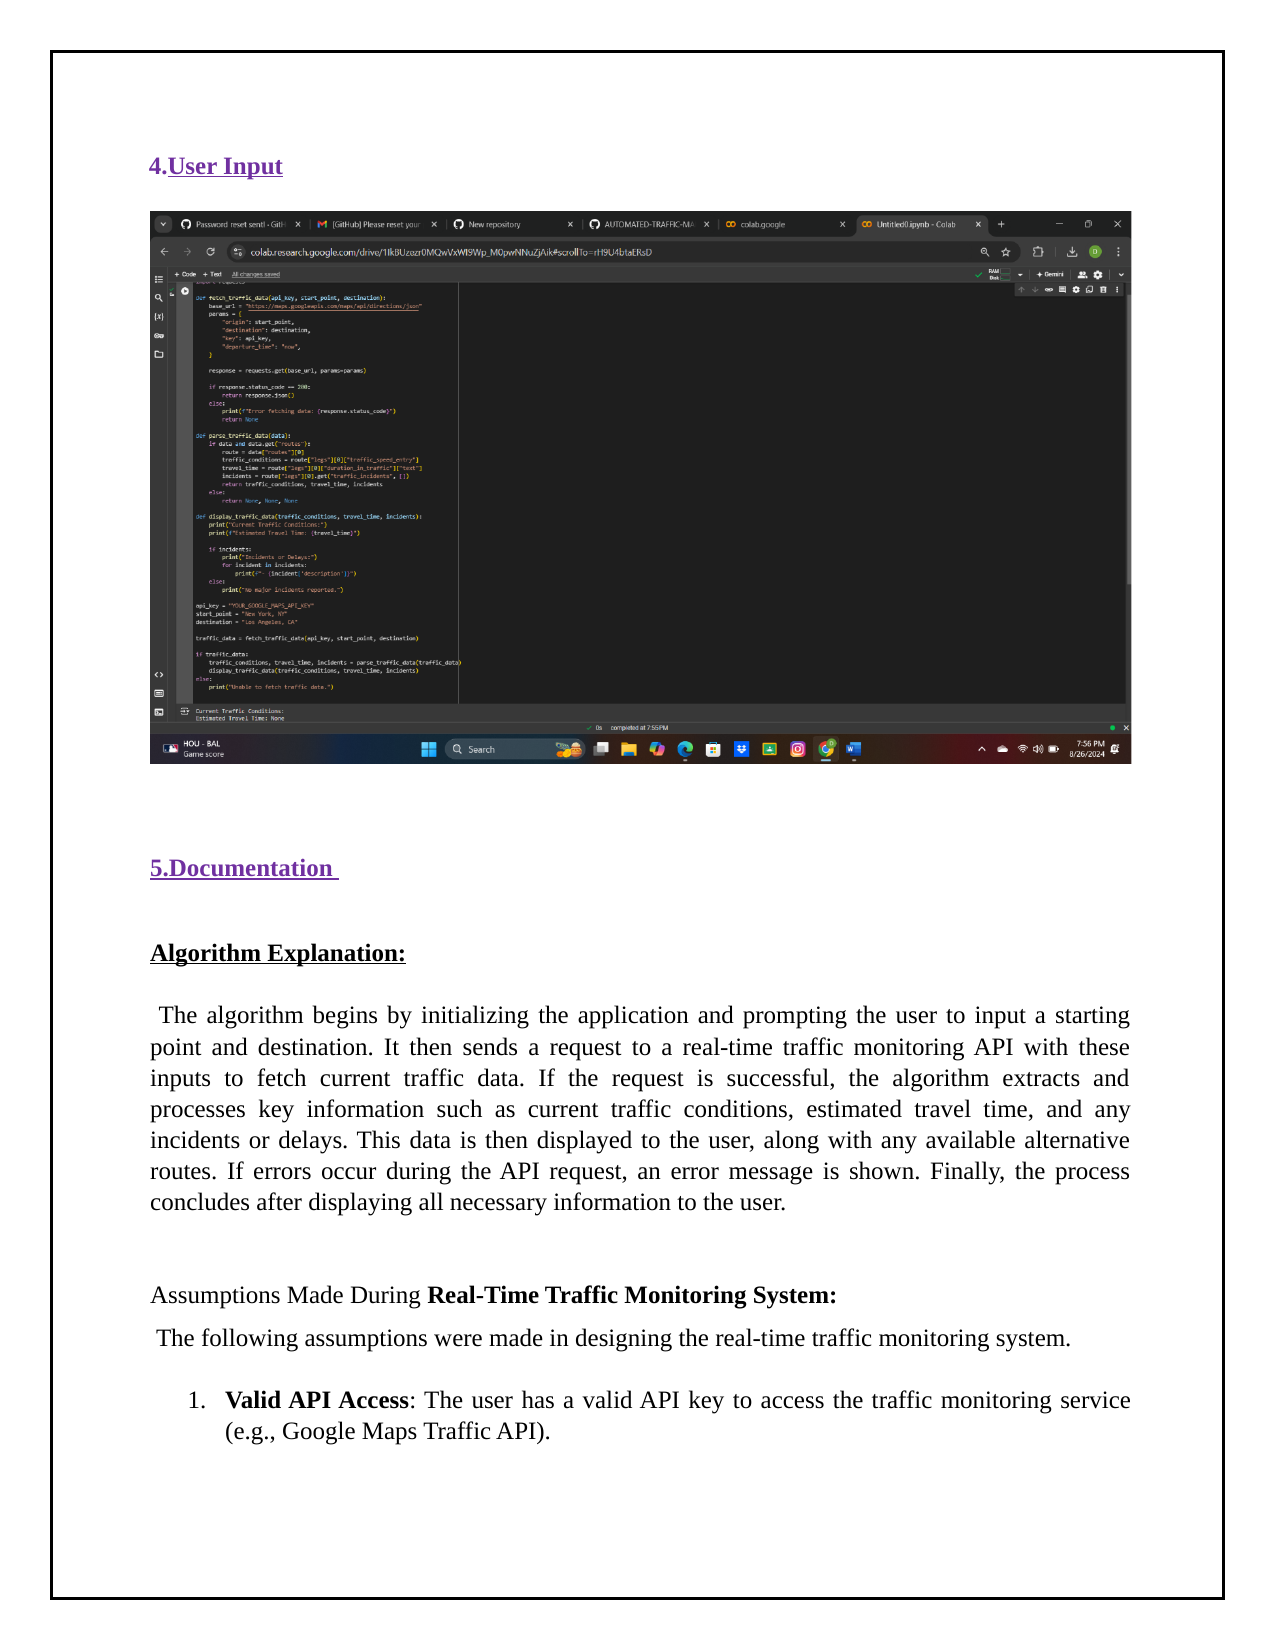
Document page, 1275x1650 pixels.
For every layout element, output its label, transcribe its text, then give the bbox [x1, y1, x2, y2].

text Assumptions Made During Real-Time Traffic Monitoring System: [150, 1280, 1131, 1309]
list Valid API Access: The user has a valid API key to access the traffic monitoring service (e.g., Google Maps Traffic API). [187, 1385, 1131, 1445]
picture [150, 211, 1132, 764]
text 5.Documentation [150, 853, 1131, 882]
text The algorithm begins by initializing the application and prompting the user to input a starting point and destination. It then sends a request to a real-time traffic monitoring API with these inputs to fetch current traffic data. If the request is successful, the algorithm extracts and processes key information such as current traffic conditions, estimated travel time, and any incidents or delays. This data is then displayed to the user, along with any available alternative routes. If errors occur during the API request, an error message is shown. Finally, the process concludes after displaying all necessary information to the user. [150, 1001, 1131, 1216]
text The following assumptions were made in designing the real-time traffic monitoring system. [150, 1323, 1131, 1352]
subtitle 4.User Input [148, 151, 1131, 180]
text Algorithm Explanation: [150, 938, 1131, 967]
